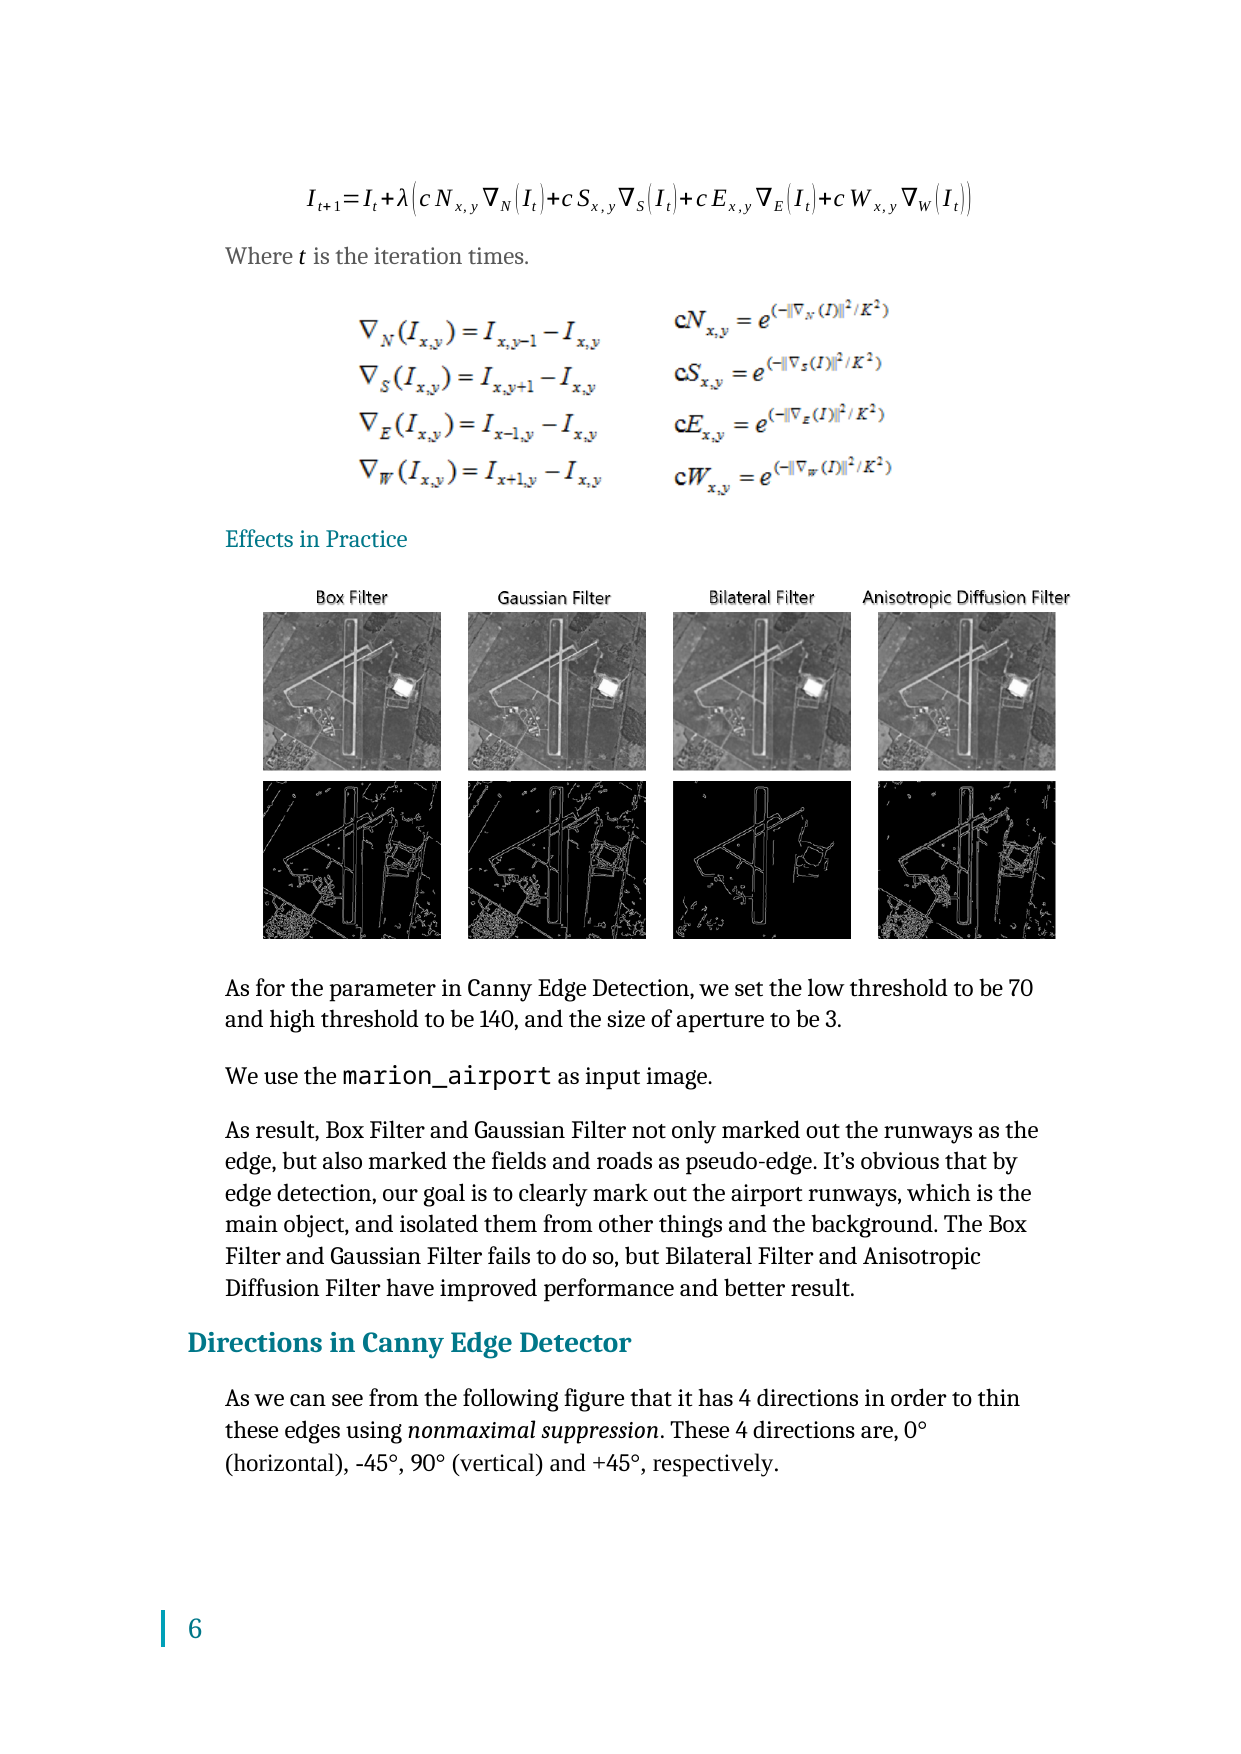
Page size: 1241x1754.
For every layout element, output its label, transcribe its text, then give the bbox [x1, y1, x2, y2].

text As for the parameter in Canny Edge Detection, we set the low threshold to be 70 and high threshold to be 140, and the size of aperture to be 3. [225, 973, 1053, 1034]
picture [354, 313, 613, 501]
text As we can see from the following figure that it has 4 directions in order to thin these edges using nonmaximal suppression. These 4 directions are, 0° (horizontal), -45°, 90° (vertical) and +45°, respectively. [225, 1384, 1053, 1477]
text We use the marion_airport as input image. [225, 1057, 1053, 1092]
text As result, Box Filter and Gaussian Filter not only marked out the runways as the edge, but also marked the fields and roads as pseudo-edge. It’s obvious that by edge detection, our goal is to clearly mark out the airport runways, which is the main object, and isolated them from other things and the background. The Box Filter and Gaussian Filter fails to do so, but Bilateral Filter and Anisotropic Diffusion Filter have improved performance and better result. [225, 1116, 1053, 1302]
subtitle Directions in Canny Edge Detector [187, 1326, 1053, 1359]
text Effects in Practice [225, 524, 1053, 553]
picture [667, 294, 923, 501]
text Where is the iteration times. [225, 242, 1053, 271]
picture [225, 576, 1091, 950]
